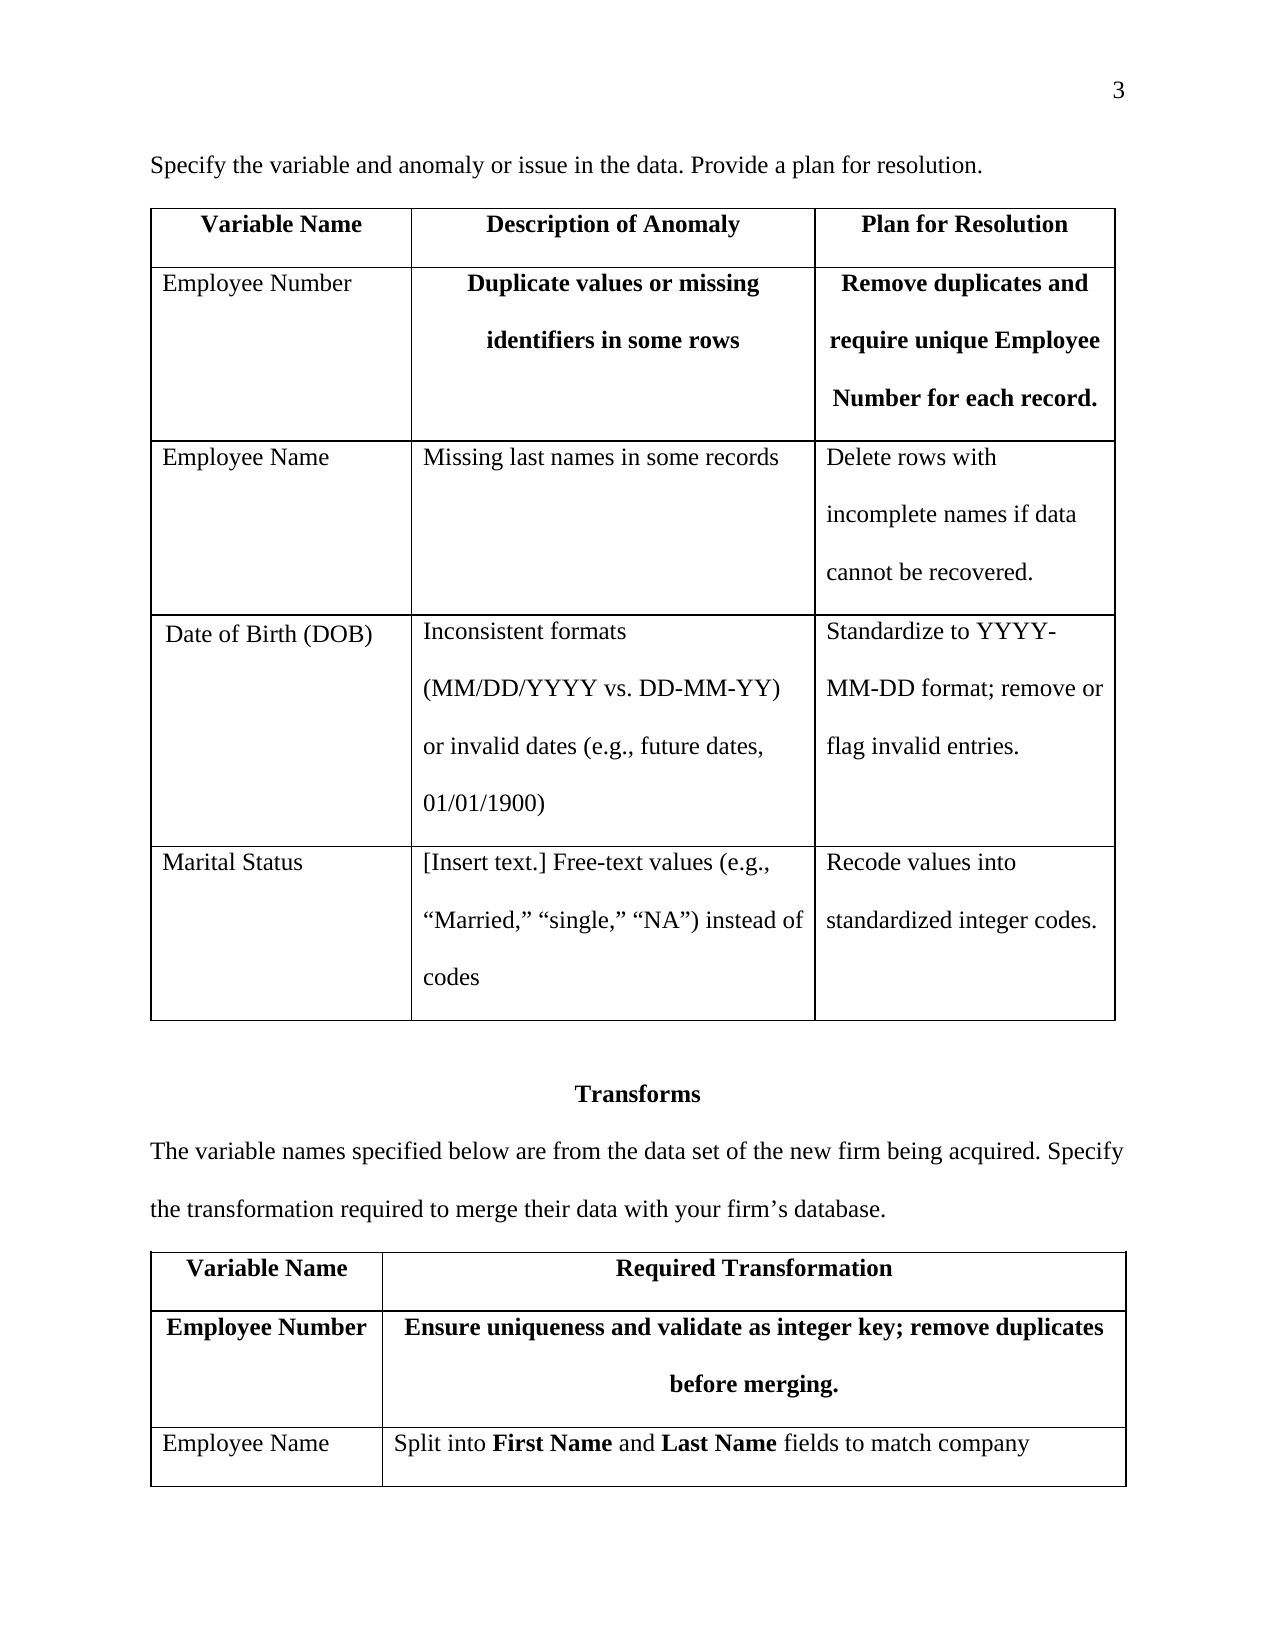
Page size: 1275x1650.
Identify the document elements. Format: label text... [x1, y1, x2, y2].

table_cell Missing last names in some records [412, 442, 814, 614]
table_cell Employee Name [152, 442, 411, 614]
table_cell Duplicate values or missing identifiers in some rows [412, 268, 814, 440]
table_cell Marital Status [152, 847, 411, 1020]
table_header Plan for Resolution [816, 209, 1114, 266]
table_cell Recode values into standardized integer codes. [816, 847, 1114, 1020]
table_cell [383, 1428, 1125, 1486]
table_header Required Transformation [383, 1253, 1125, 1310]
table_cell Employee Number [152, 1312, 382, 1427]
text Specify the variable and anomaly or issue in the data. Provide a plan for resolution. [150, 150, 1125, 179]
table_cell Delete rows with incomplete names if data cannot be recovered. [816, 442, 1114, 614]
table_header Variable Name [152, 1253, 382, 1310]
table_cell [Insert text.] Free-text values (e.g., “Married,” “single,” “NA”) instead of codes [412, 847, 814, 1020]
table_cell Standardize to YYYY-MM-DD format; remove or flag invalid entries. [816, 616, 1114, 846]
table_header Description of Anomaly [412, 209, 814, 266]
table_cell Employee Number [152, 268, 411, 440]
table_cell Employee Name [152, 1428, 382, 1486]
text The variable names specified below are from the data set of the new firm being acquired. Specify the transformation required to merge their data with your firm’s database. [150, 1136, 1125, 1223]
subtitle Transforms [150, 1079, 1125, 1108]
table_header Variable Name [152, 209, 411, 266]
table_cell Inconsistent formats (MM/DD/YYYY vs. DD-MM-YY) or invalid dates (e.g., future dates, 01/01/1900) [412, 616, 814, 846]
table_cell Remove duplicates and require unique Employee Number for each record. [816, 268, 1114, 440]
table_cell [383, 1312, 1125, 1427]
table_cell [152, 616, 411, 846]
